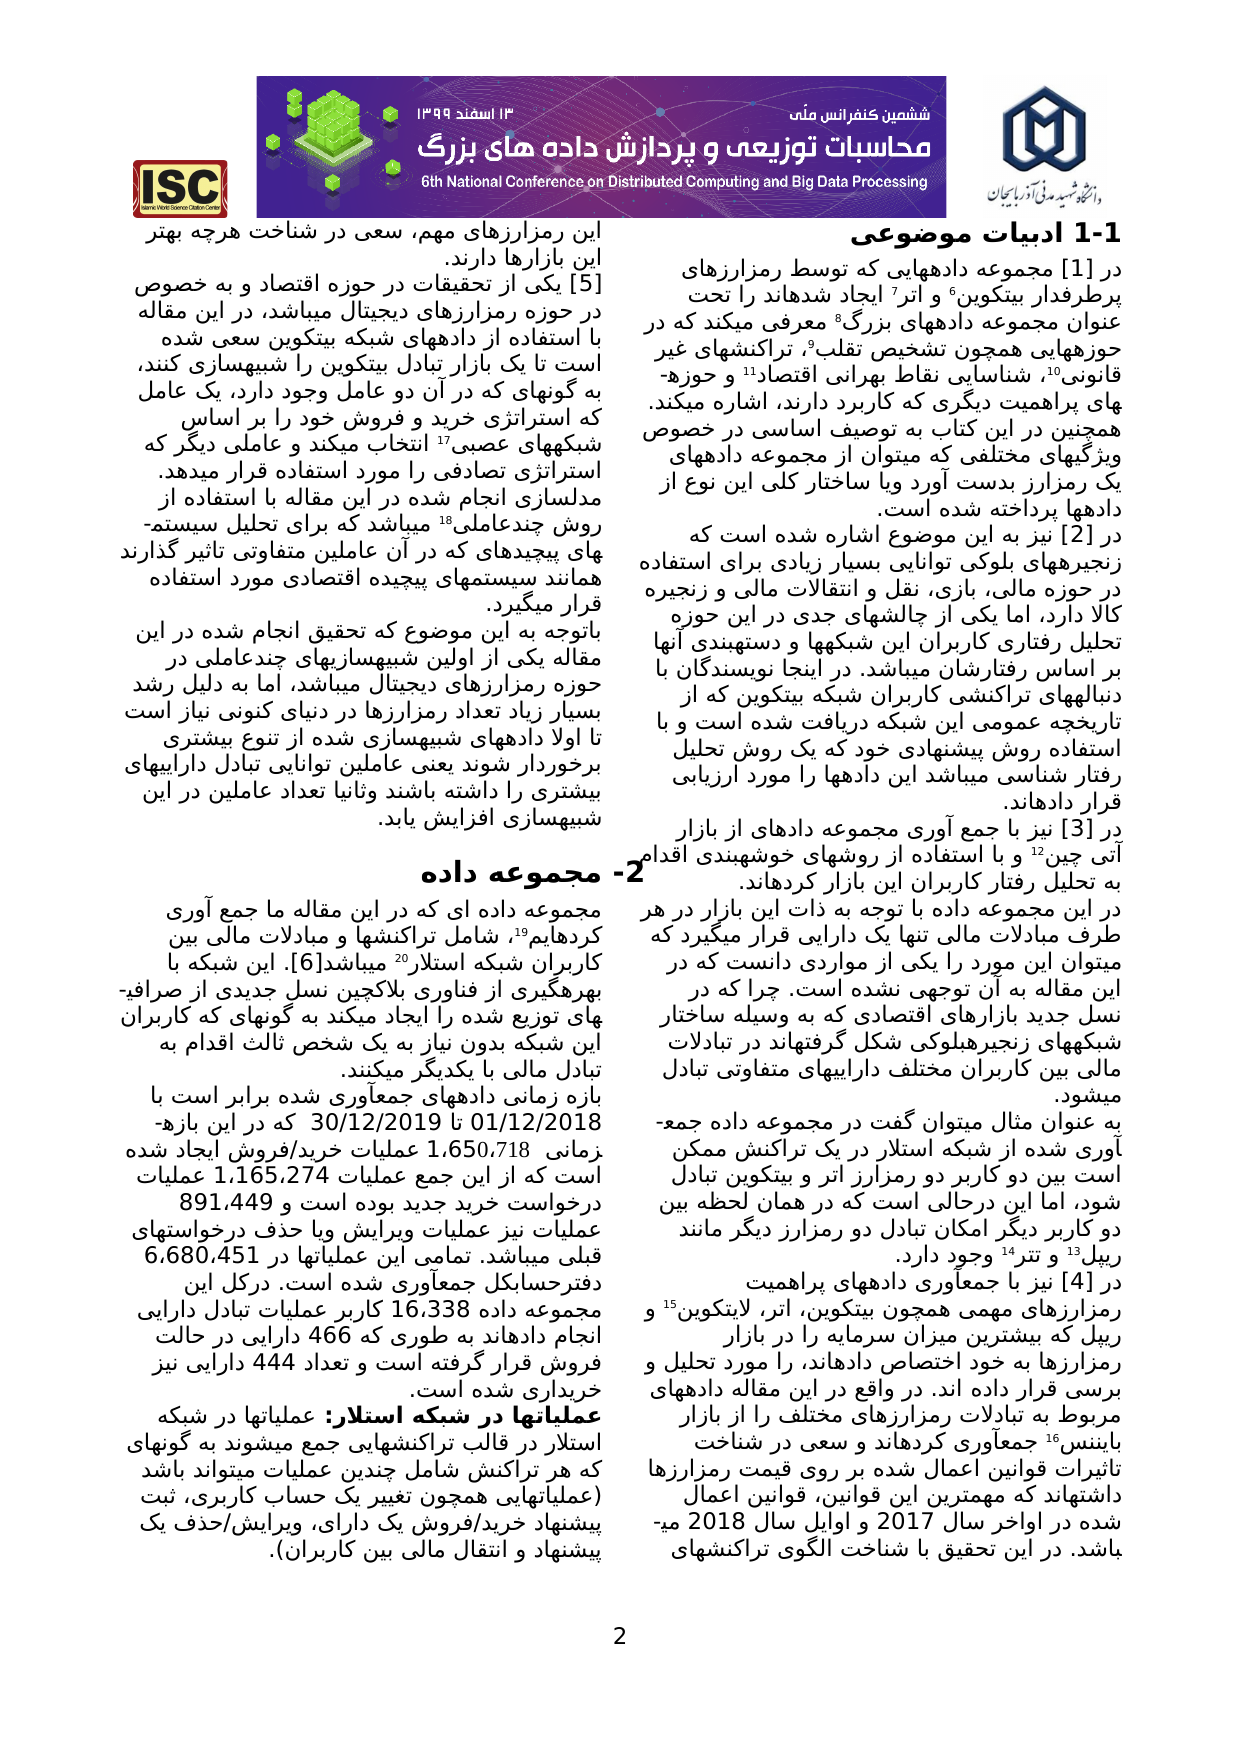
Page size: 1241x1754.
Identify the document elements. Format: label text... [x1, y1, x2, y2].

text مجموعه داده ای که در این مقاله ما جمع آوری کردهایم، شامل تراکنشها و مبادلات مالی بین کاربران شبکه استلار میباشد[6]. این شبکه با بهرهگیری از فناوری بلاکچین نسل جدیدی از صرافیهای توزیع شده را ایجاد میکند به گونهای که کاربران این شبکه بدون نیاز به یک شخص ثالث اقدام به تبادل مالی با یکدیگر میکنند. [118, 896, 602, 1082]
text باتوجه به این موضوع که تحقیق انجام شده در این مقاله یکی از اولین شبیهسازیهای چندعاملی در حوزه رمزارزهای دیجیتال میباشد، اما به دلیل رشد بسیار زیاد تعداد رمزارزها در دنیای کنونی نیاز است تا اولا دادههای شبیهسازی شده از تنوع بیشتری برخوردار شوند یعنی عاملین توانایی تبادل داراییهای بیشتری را داشته باشند وثانیا تعداد عاملین در این شبیهسازی افزایش یابد. [118, 617, 602, 831]
text مدلسازی انجام شده در این مقاله با استفاده از روش چندعاملی میباشد که برای تحلیل سیستمهای پیچیدهای که در آن عاملین متفاوتی تاثیر گذارند همانند سیستمهای پیچیده اقتصادی مورد استفاده قرار میگیرد. [118, 484, 602, 617]
picture [256, 76, 947, 218]
text در [1] مجموعه دادههایی که توسط رمزارزهای پرطرفدار بیتکوین و اتر ایجاد شدهاند را تحت عنوان مجموعه دادههای بزرگ معرفی میکند که در حوزههایی همچون تشخیص تقلب، تراکنشهای غیر قانونی، شناسایی نقاط بهرانی اقتصاد و حوزههای پراهمیت دیگری که کاربرد دارند، اشاره میکند. همچنین در این کتاب به توصیف اساسی در خصوص ویژگیهای مختلفی که میتوان از مجموعه دادههای یک رمزارز بدست آورد ویا ساختار کلی این نوع از دادهها پرداخته شده است. [638, 255, 1122, 522]
subtitle مجموعه داده [118, 856, 602, 889]
text عملیاتها در شبکه استلار: عملیاتها در شبکه استلار در قالب تراکنشهایی جمع میشوند به گونهای که هر تراکنش شامل چندین عملیات میتواند باشد (عملیاتهایی همچون تغییر یک حساب کاربری، ثبت پیشنهاد خرید/فروش یک دارای، ویرایش/حذف یک پیشنهاد و انتقال مالی بین کاربران). [118, 1402, 602, 1562]
text به عنوان مثال میتوان گفت در مجموعه داده جمعآوری شده از شبکه استلار در یک تراکنش ممکن است بین دو کاربر دو رمزارز اتر و بیتکوین تبادل شود، اما این درحالی است که در همان لحظه بین دو کاربر دیگر امکان تبادل دو رمزارز دیگر مانند ریپل و تتر وجود دارد. [638, 1108, 1122, 1268]
picture [982, 75, 1107, 218]
subtitle 1-1 ادبیات موضوعی [638, 217, 1122, 249]
list بازه زمانی دادههای جمعآوری شده برابر است با 01/12/2018 تا 30/12/2019 که در این بازهزمانی 1،650،718 عملیات خرید/فروش ایجاد شده است که از این جمع عملیات 1،165،274 عملیات درخواست خرید جدید بوده است و 891،449 عملیات نیز عملیات ویرایش ویا حذف درخواستهای قبلی میباشد. تمامی این عملیاتها در 6،680،451 دفترحسابکل جمعآوری شده است. درکل این مجموعه داده 16،338 کاربر عملیات تبادل دارایی انجام دادهاند به طوری که 466 دارایی در حالت فروش قرار گرفته است و تعداد 444 دارایی نیز خریداری شده است. [118, 1082, 602, 1402]
text در این مجموعه داده با توجه به ذات این بازار در هر طرف مبادلات مالی تنها یک دارایی قرار میگیرد که میتوان این مورد را یکی از مواردی دانست که در این مقاله به آن توجهی نشده است. چرا که در نسل جدید بازارهای اقتصادی که به وسیله ساختار شبکههای زنجیرهبلوکی شکل گرفتهاند در تبادلات مالی بین کاربران مختلف داراییهای متفاوتی تبادل میشود. [638, 895, 1122, 1108]
text در [4] نیز با جمعآوری دادههای پراهمیت رمزارزهای مهمی همچون بیتکوین، اتر، لایتکوین و ریپل که بیشترین میزان سرمایه را در بازار رمزارزها به خود اختصاص دادهاند، را مورد تحلیل و برسی قرار داده اند. در واقع در این مقاله دادههای مربوط به تبادلات رمزارزهای مختلف را از بازار بایننس جمعآوری کردهاند و سعی در شناخت تاثیرات قوانین اعمال شده بر روی قیمت رمزارزها داشتهاند که مهمترین این قوانین، قوانین اعمال شده در اواخر سال 2017 و اوایل سال 2018 میباشد. در این تحقیق با شناخت الگوی تراکنشهای این رمزارزهای مهم، سعی در شناخت هرچه بهتر این بازارها دارند. [638, 1268, 1122, 1562]
text [5] یکی از تحقیقات در حوزه اقتصاد و به خصوص در حوزه رمزارزهای دیجیتال میباشد، در این مقاله با استفاده از دادههای شبکه بیتکوین سعی شده است تا یک بازار تبادل بیتکوین را شبیهسازی کنند، به گونهای که در آن دو عامل وجود دارد، یک عامل که استراتژی خرید و فروش خود را بر اساس شبکههای عصبی انتخاب میکند و عاملی دیگر که استراتژی تصادفی را مورد استفاده قرار میدهد. [118, 271, 602, 484]
text در [2] نیز به این موضوع اشاره شده است که زنجیرههای بلوکی توانایی بسیار زیادی برای استفاده در حوزه مالی، بازی، نقل و انتقالات مالی و زنجیره کالا دارد، اما یکی از چالشهای جدی در این حوزه تحلیل رفتاری کاربران این شبکهها و دستهبندی آنها بر اساس رفتارشان میباشد. در اینجا نویسندگان با دنبالههای تراکنشی کاربران شبکه بیتکوین که از تاریخچه عمومی این شبکه دریافت شده است و با استفاده روش پیشنهادی خود که یک روش تحلیل رفتار شناسی میباشد این دادهها را مورد ارزیابی قرار دادهاند. [638, 522, 1122, 815]
text در [3] نیز با جمع آوری مجموعه دادهای از بازار آتی چین و با استفاده از روشهای خوشهبندی اقدام به تحلیل رفتار کاربران این بازار کردهاند. [638, 815, 1122, 895]
picture [133, 160, 228, 218]
